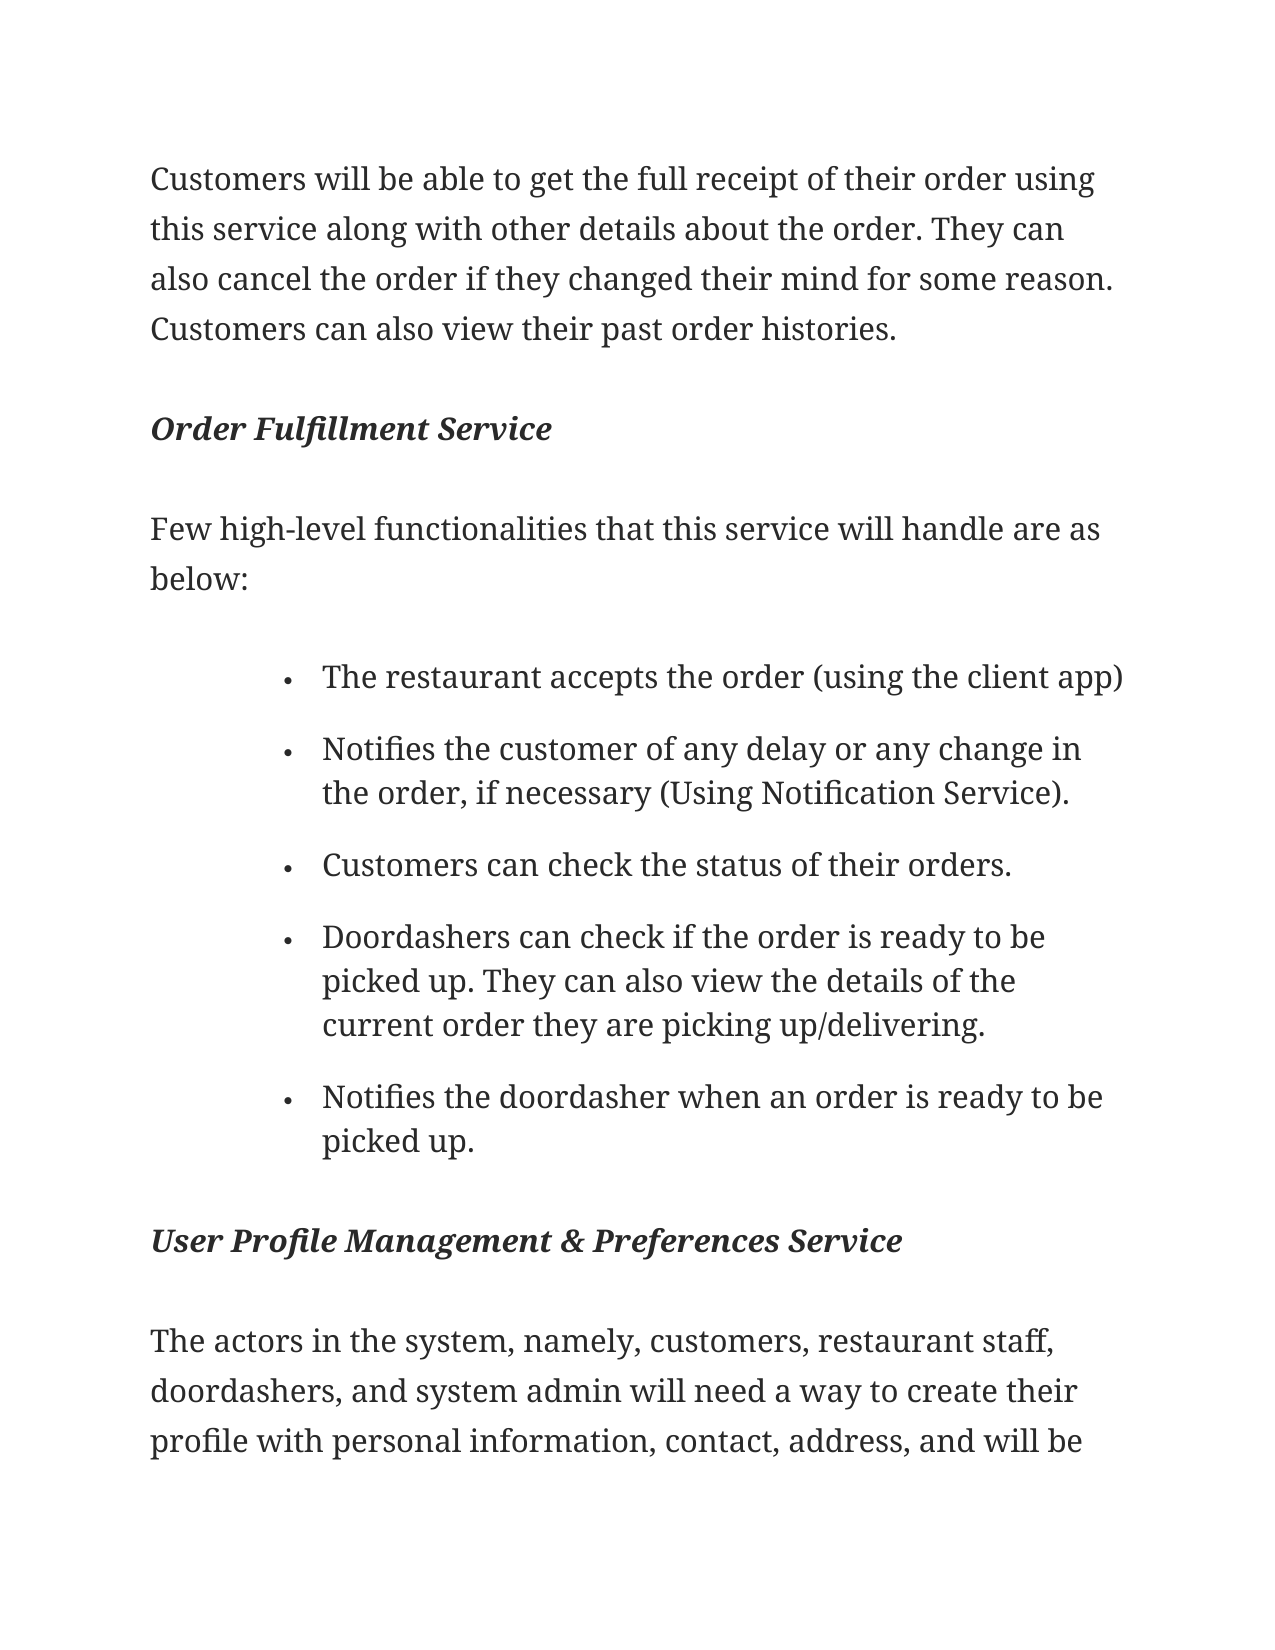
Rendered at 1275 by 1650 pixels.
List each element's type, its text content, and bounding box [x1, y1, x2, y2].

text Customers will be able to get the full receipt of their order using this service along with other details about the order. They can also cancel the order if they changed their mind for some reason. Customers can also view their past order histories. [150, 150, 1125, 350]
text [150, 1311, 1125, 1461]
list Customers can check the status of their orders. [284, 842, 1125, 886]
list Notifies the doordasher when an order is ready to be picked up. [284, 1074, 1125, 1161]
list Notifies the customer of any delay or any change in the order, if necessary (Using Notification Service). [284, 726, 1125, 813]
text Order Fulfillment Service [150, 400, 1125, 450]
text Few high-level functionalities that this service will handle are as below: [150, 500, 1125, 600]
list Doordashers can check if the order is ready to be picked up. They can also view the details of the current order they are picking up/delivering. [284, 914, 1125, 1045]
list The restaurant accepts the order (using the client app) [284, 653, 1125, 697]
text User Profile Management & Preferences Service [150, 1211, 1125, 1261]
